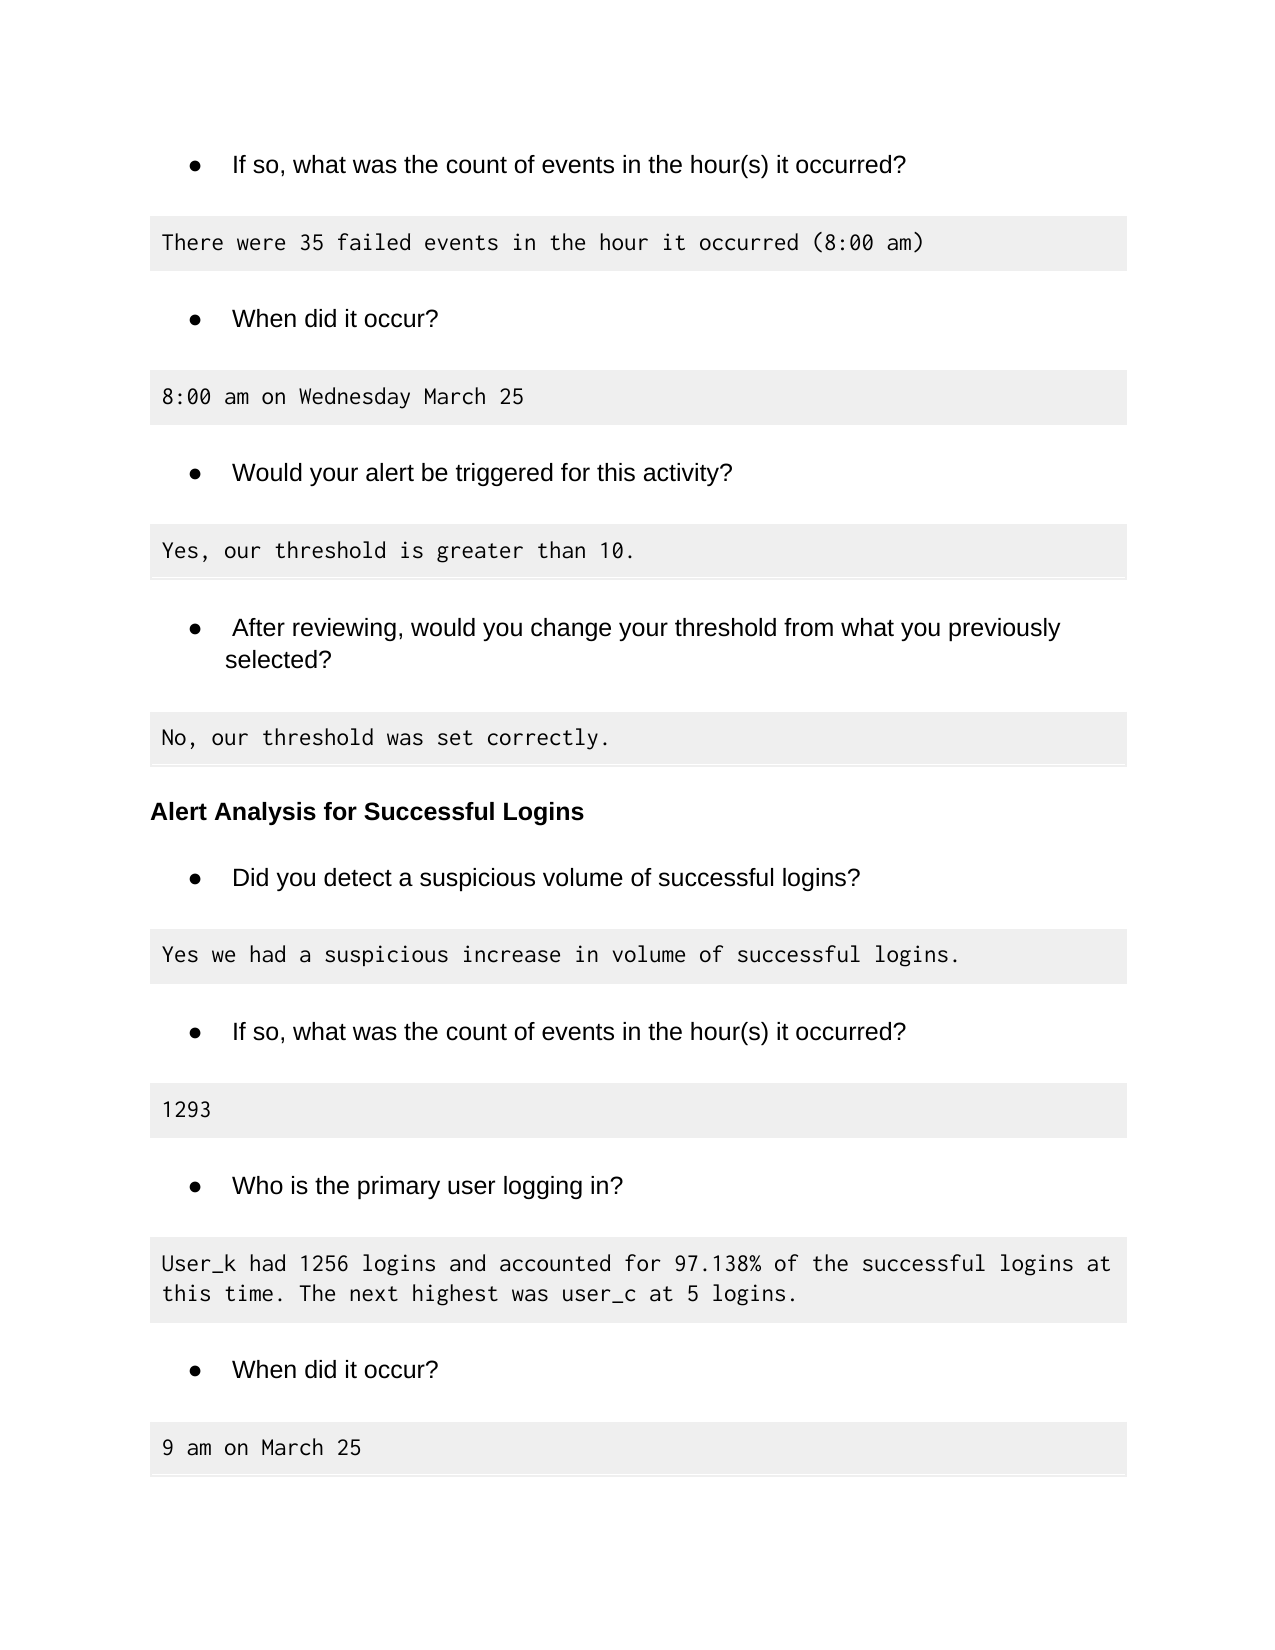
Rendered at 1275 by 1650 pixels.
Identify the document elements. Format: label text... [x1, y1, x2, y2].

table_header 9 am on March 25 [152, 1424, 1125, 1474]
table_header There were 35 failed events in the hour it occurred (8:00 am) [152, 218, 1125, 269]
table_header Yes we had a suspicious increase in volume of successful logins. [152, 931, 1125, 982]
list Would your alert be triggered for this activity? [187, 458, 1125, 487]
list Did you detect a suspicious volume of successful logins? [187, 863, 1125, 892]
table_header 8:00 am on Wednesday March 25 [152, 372, 1125, 423]
list When did it occur? [187, 1356, 1125, 1384]
table_header 1293 [152, 1085, 1125, 1136]
list If so, what was the count of events in the hour(s) it occurred? [187, 1017, 1125, 1046]
list If so, what was the count of events in the hour(s) it occurred? [187, 150, 1125, 179]
table_header No, our threshold was set correctly. [152, 714, 1125, 764]
list Who is the primary user logging in? [187, 1171, 1125, 1200]
table_header Yes, our threshold is greater than 10. [152, 526, 1125, 577]
table_header User_k had 1256 logins and accounted for 97.138% of the successful logins at this time. The next highest was user_c at 5 logins. [152, 1239, 1125, 1320]
list After reviewing, would you change your threshold from what you previously selected? [187, 612, 1125, 674]
text Alert Analysis for Successful Logins [150, 797, 1125, 826]
list When did it occur? [187, 304, 1125, 333]
